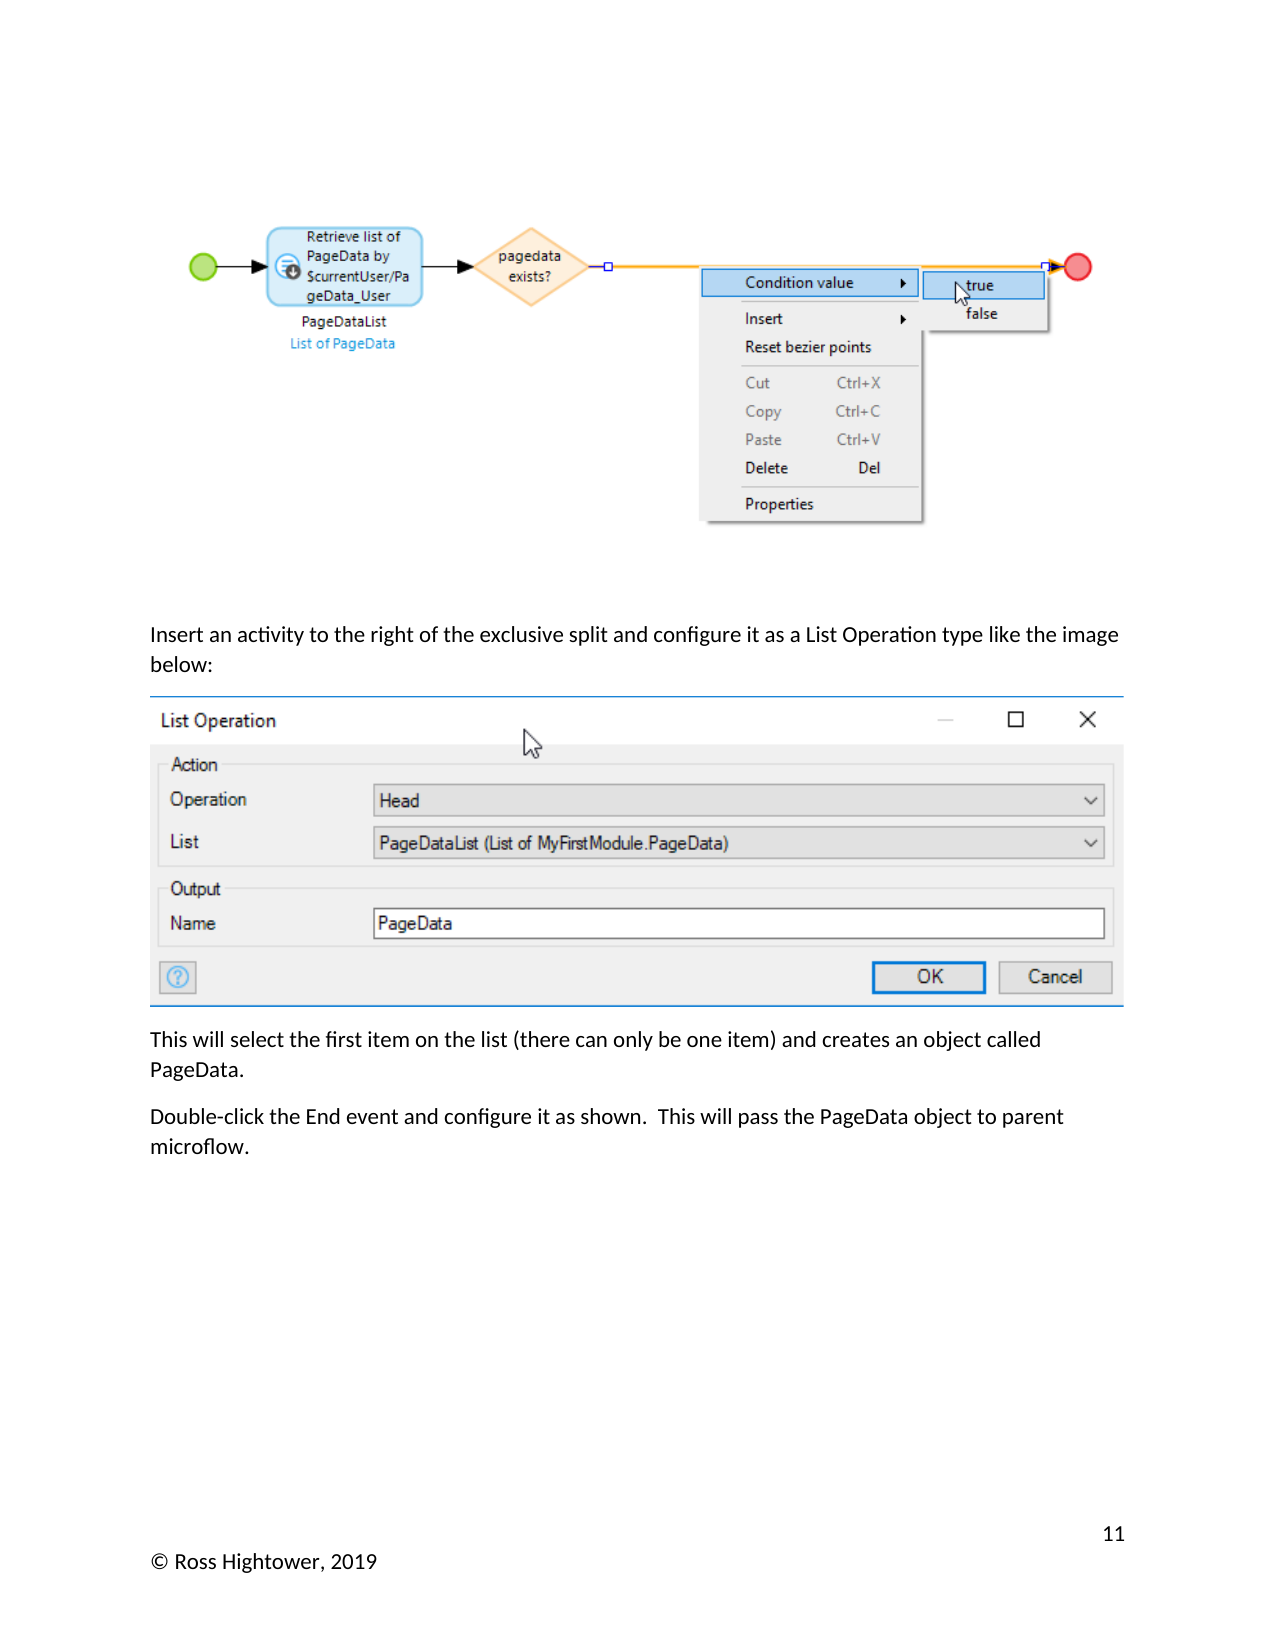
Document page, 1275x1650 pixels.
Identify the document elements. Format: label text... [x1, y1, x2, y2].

text Double-click the End event and configure it as shown. This will pass the PageData object to parent microflow. [150, 1102, 1125, 1160]
picture [150, 696, 1124, 1007]
picture [150, 150, 1125, 601]
text This will select the first item on the list (there can only be one item) and creates an object called PageData. [150, 1025, 1125, 1083]
text Insert an activity to the right of the exclusive split and configure it as a List Operation type like the image below: [150, 620, 1125, 678]
